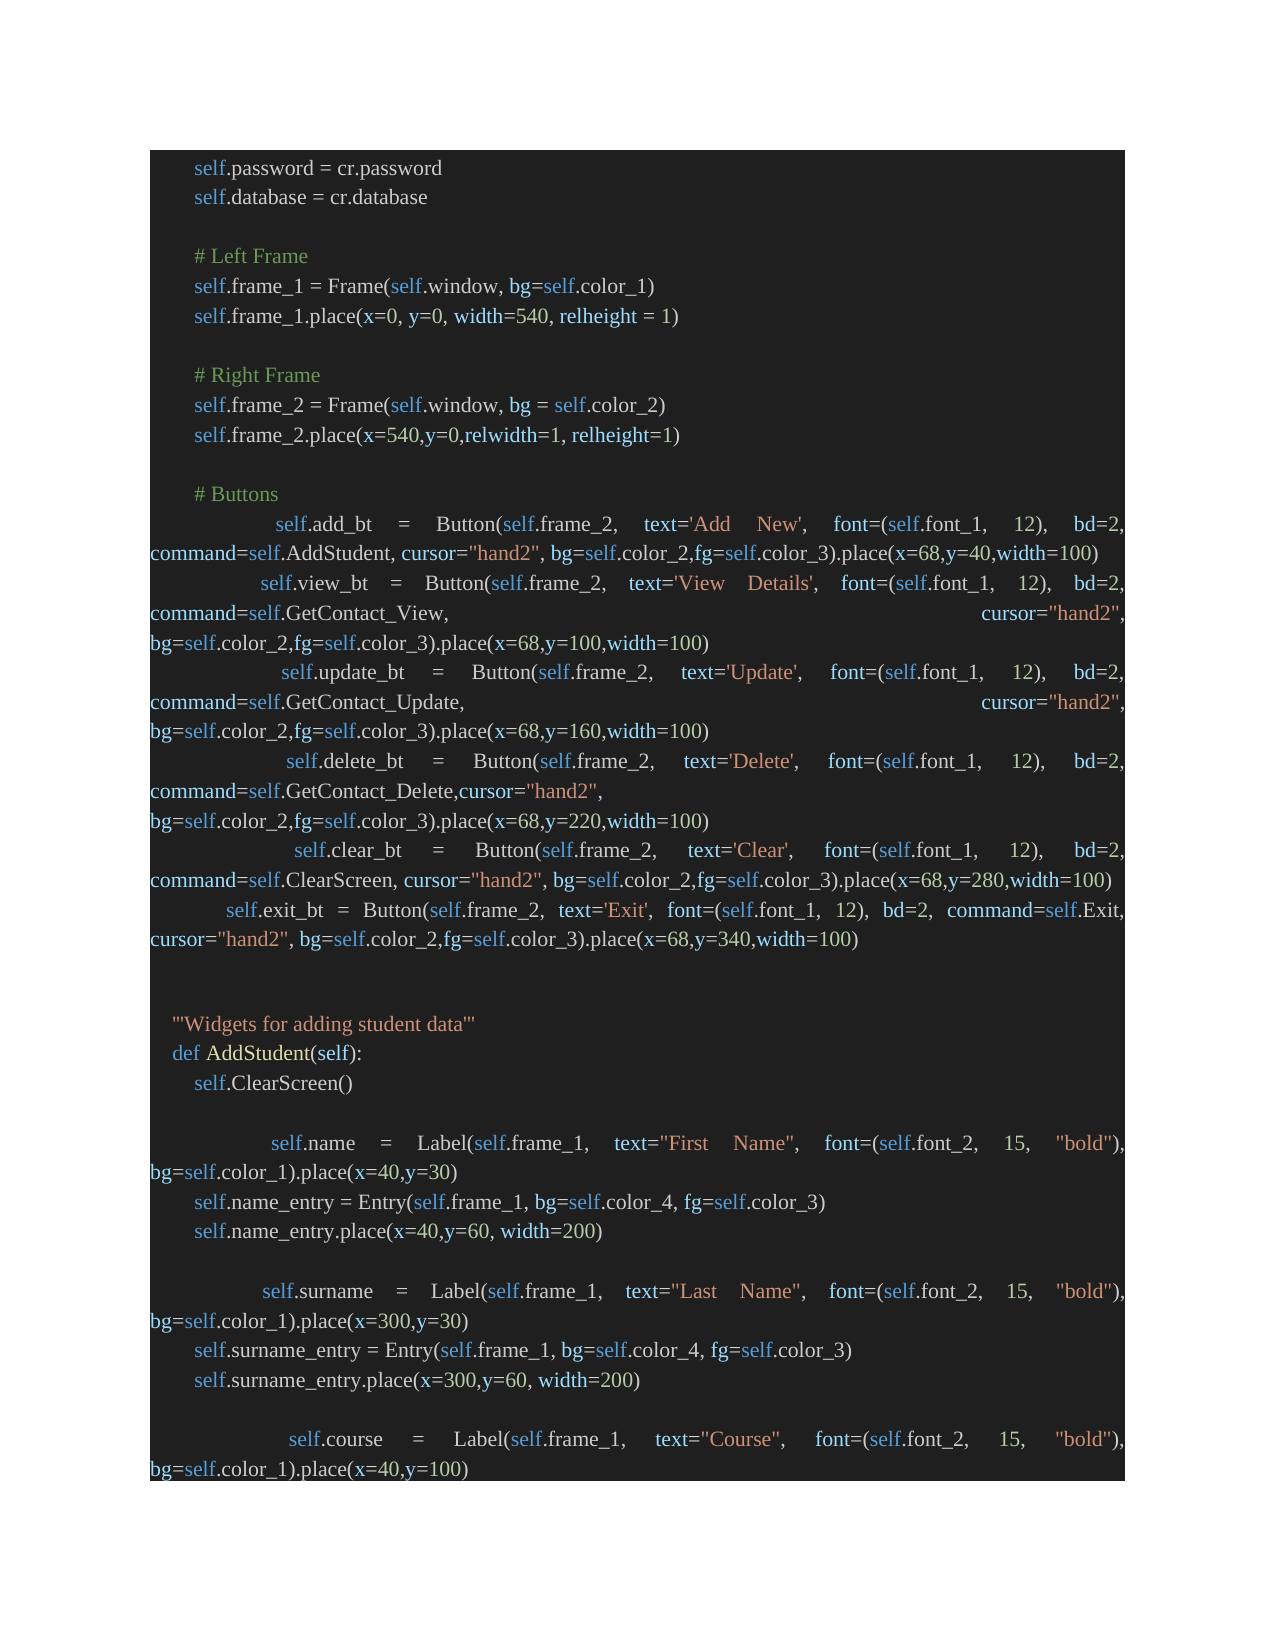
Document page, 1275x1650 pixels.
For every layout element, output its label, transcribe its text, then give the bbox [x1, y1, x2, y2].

text self.add_bt = Button(self.frame_2, text='Add New', font=(self.font_1, 12), bd=2, command=self.AddStudent, cursor="hand2", bg=self.color_2,fg=self.color_3).place(x=68,y=40,width=100) [150, 506, 1125, 566]
text self.frame_1 = Frame(self.window, bg=self.color_1) [150, 269, 1125, 298]
text self.database = cr.database [150, 180, 1125, 209]
text # Right Frame [150, 358, 1125, 387]
text self.surname_entry.place(x=300,y=60, width=200) [150, 1362, 1125, 1392]
text self.password = cr.password [150, 150, 1125, 180]
text self.frame_2 = Frame(self.window, bg = self.color_2) [150, 387, 1125, 417]
text self.surname = Label(self.frame_1, text="Last Name", font=(self.font_2, 15, "bold"), bg=self.color_1).place(x=300,y=30) [150, 1273, 1125, 1333]
text def AddStudent(self): [150, 1036, 1125, 1066]
text self.name_entry = Entry(self.frame_1, bg=self.color_4, fg=self.color_3) [150, 1184, 1125, 1214]
text self.exit_bt = Button(self.frame_2, text='Exit', font=(self.font_1, 12), bd=2, command=self.Exit, cursor="hand2", bg=self.color_2,fg=self.color_3).place(x=68,y=340,width=100) [150, 892, 1125, 952]
text '''Widgets for adding student data''' [150, 1006, 1125, 1036]
text self.clear_bt = Button(self.frame_2, text='Clear', font=(self.font_1, 12), bd=2, command=self.ClearScreen, cursor="hand2", bg=self.color_2,fg=self.color_3).place(x=68,y=280,width=100) [150, 833, 1125, 892]
text self.ClearScreen() [150, 1066, 1125, 1095]
text self.course = Label(self.frame_1, text="Course", font=(self.font_2, 15, "bold"), bg=self.color_1).place(x=40,y=100) [150, 1422, 1125, 1481]
text self.name = Label(self.frame_1, text="First Name", font=(self.font_2, 15, "bold"), bg=self.color_1).place(x=40,y=30) [150, 1125, 1125, 1184]
text self.name_entry.place(x=40,y=60, width=200) [150, 1214, 1125, 1244]
text self.delete_bt = Button(self.frame_2, text='Delete', font=(self.font_1, 12), bd=2, command=self.GetContact_Delete,cursor="hand2", bg=self.color_2,fg=self.color_3).place(x=68,y=220,width=100) [150, 744, 1125, 833]
text # Buttons [150, 477, 1125, 506]
text self.surname_entry = Entry(self.frame_1, bg=self.color_4, fg=self.color_3) [150, 1333, 1125, 1362]
text # Left Frame [150, 239, 1125, 269]
text self.frame_2.place(x=540,y=0,relwidth=1, relheight=1) [150, 417, 1125, 447]
text self.update_bt = Button(self.frame_2, text='Update', font=(self.font_1, 12), bd=2, command=self.GetContact_Update, cursor="hand2", bg=self.color_2,fg=self.color_3).place(x=68,y=160,width=100) [150, 655, 1125, 744]
text self.view_bt = Button(self.frame_2, text='View Details', font=(self.font_1, 12), bd=2, command=self.GetContact_View, cursor="hand2", bg=self.color_2,fg=self.color_3).place(x=68,y=100,width=100) [150, 566, 1125, 655]
text self.frame_1.place(x=0, y=0, width=540, relheight = 1) [150, 298, 1125, 328]
